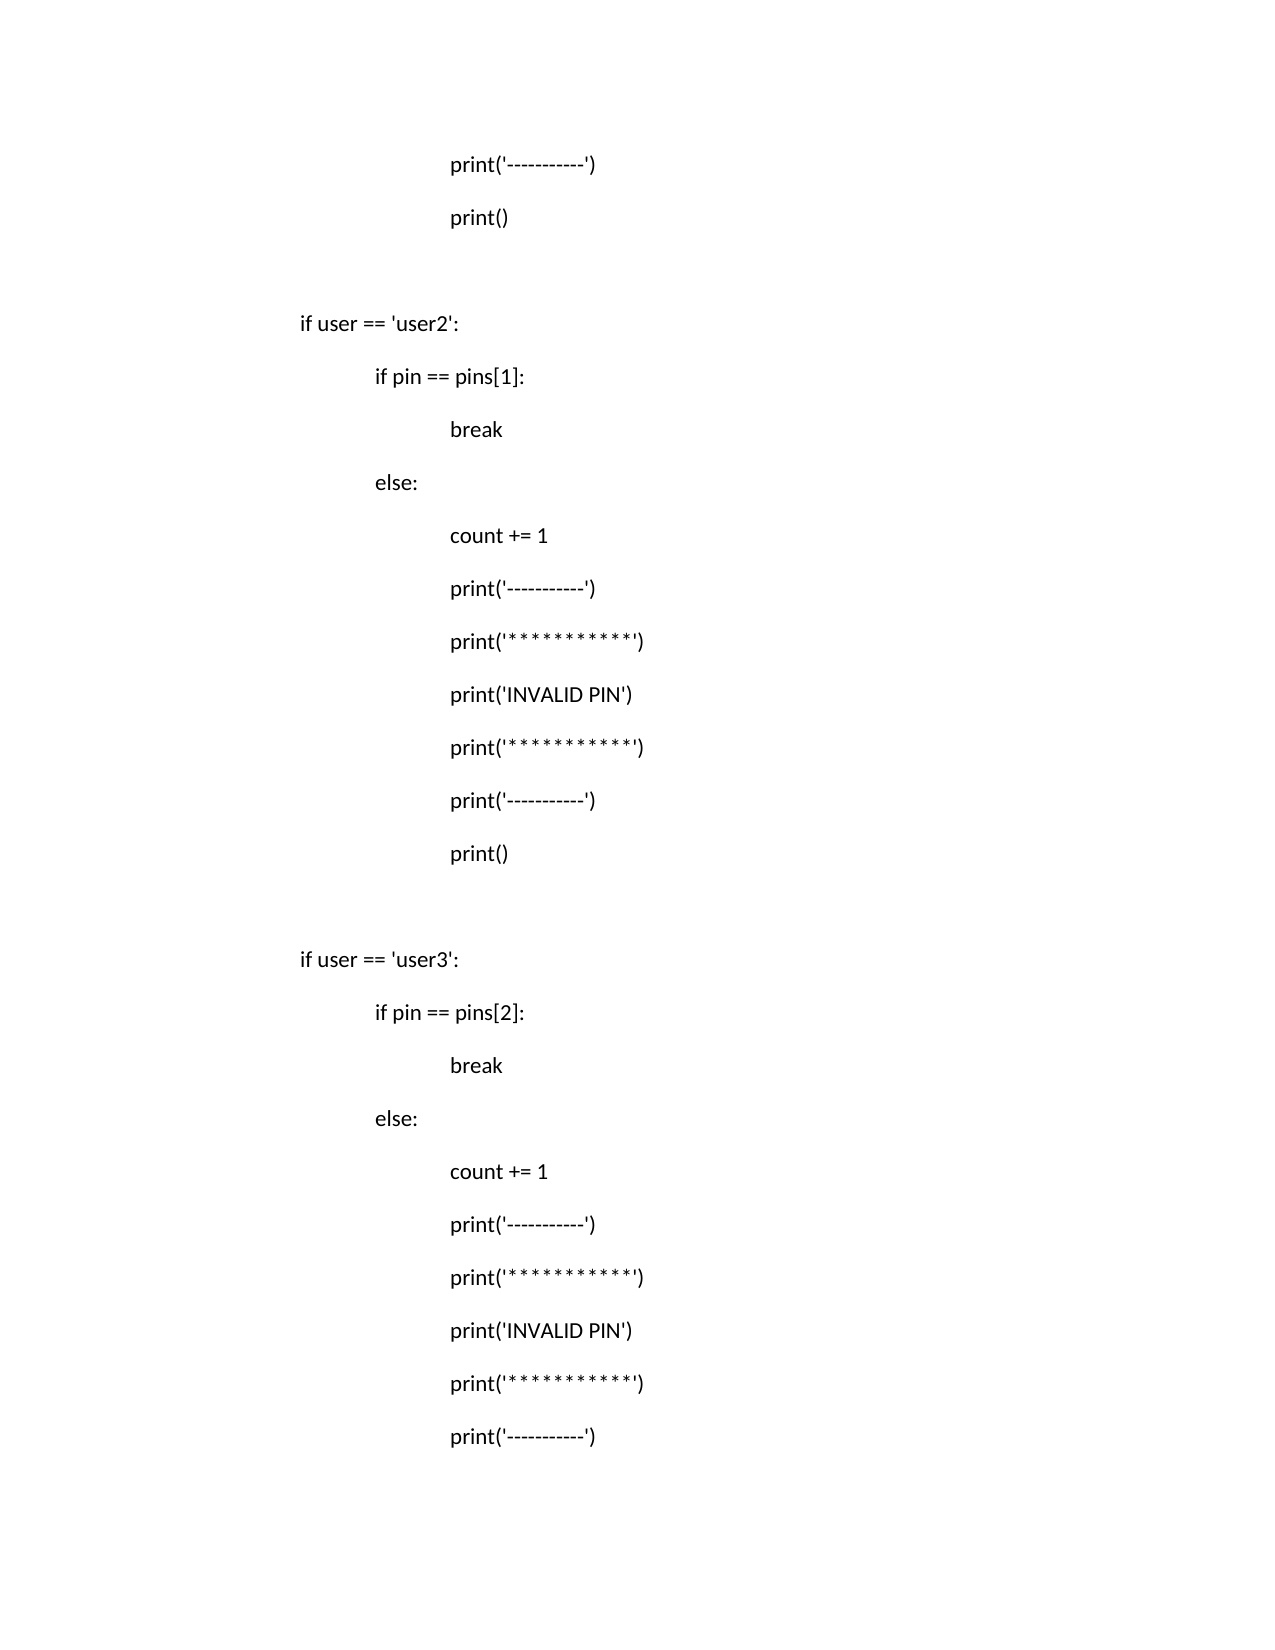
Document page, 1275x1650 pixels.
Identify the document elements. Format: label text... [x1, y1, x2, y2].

text print() [150, 203, 1125, 231]
text count += 1 [150, 1157, 1125, 1185]
text print('***********') [150, 1369, 1125, 1397]
text print('-----------') [150, 150, 1125, 178]
text if user == 'user3': [150, 945, 1125, 973]
text print() [150, 839, 1125, 867]
text print('INVALID PIN') [150, 1316, 1125, 1344]
text break [150, 1051, 1125, 1079]
text print('-----------') [150, 1210, 1125, 1238]
text print('***********') [150, 733, 1125, 761]
text print('-----------') [150, 574, 1125, 602]
text break [150, 415, 1125, 443]
text if user == 'user2': [150, 309, 1125, 337]
text if pin == pins[2]: [150, 998, 1125, 1026]
text print('INVALID PIN') [150, 680, 1125, 708]
text print('***********') [150, 627, 1125, 655]
text else: [150, 1104, 1125, 1132]
text count += 1 [150, 521, 1125, 549]
text print('-----------') [150, 786, 1125, 814]
text else: [150, 468, 1125, 496]
text if pin == pins[1]: [150, 362, 1125, 390]
text print('-----------') [150, 1422, 1125, 1451]
text print('***********') [150, 1263, 1125, 1291]
